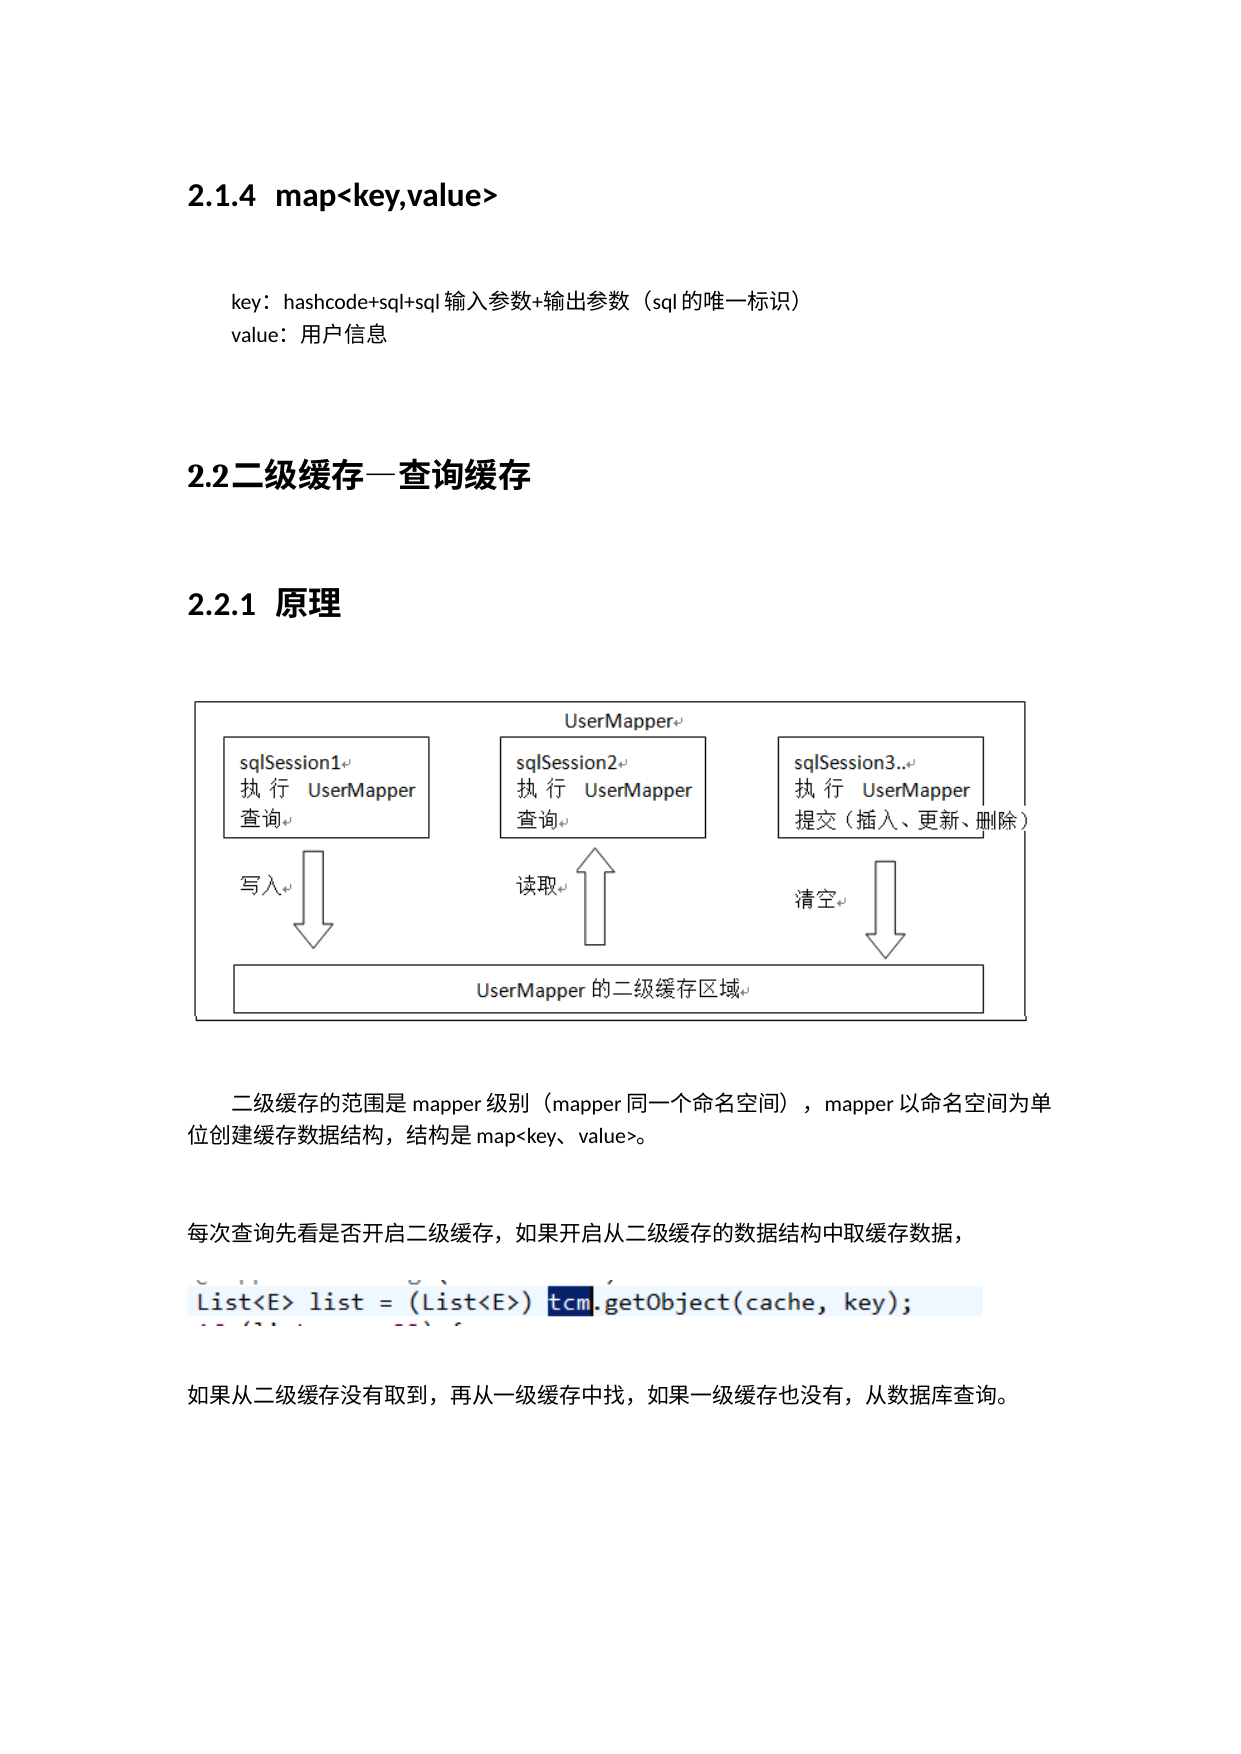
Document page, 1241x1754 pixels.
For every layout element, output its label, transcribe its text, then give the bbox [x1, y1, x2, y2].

subtitle 二级缓存—查询缓存 [187, 441, 1053, 506]
text 二级缓存的范围是mapper级别（mapper同一个命名空间），mapper以命名空间为单位创建缓存数据结构，结构是map<key、value>。 [187, 1085, 1053, 1150]
subtitle map<key,value> [187, 162, 1053, 227]
subtitle 原理 [187, 568, 1053, 633]
text value：用户信息 [187, 316, 1053, 349]
text 如果从二级缓存没有取到，再从一级缓存中找，如果一级缓存也没有，从数据库查询。 [187, 1378, 1053, 1410]
picture [187, 695, 1052, 1030]
text 每次查询先看是否开启二级缓存，如果开启从二级缓存的数据结构中取缓存数据， [187, 1215, 1053, 1248]
picture [187, 1280, 983, 1326]
text key：hashcode+sql+sql输入参数+输出参数（sql的唯一标识） [187, 284, 1053, 316]
